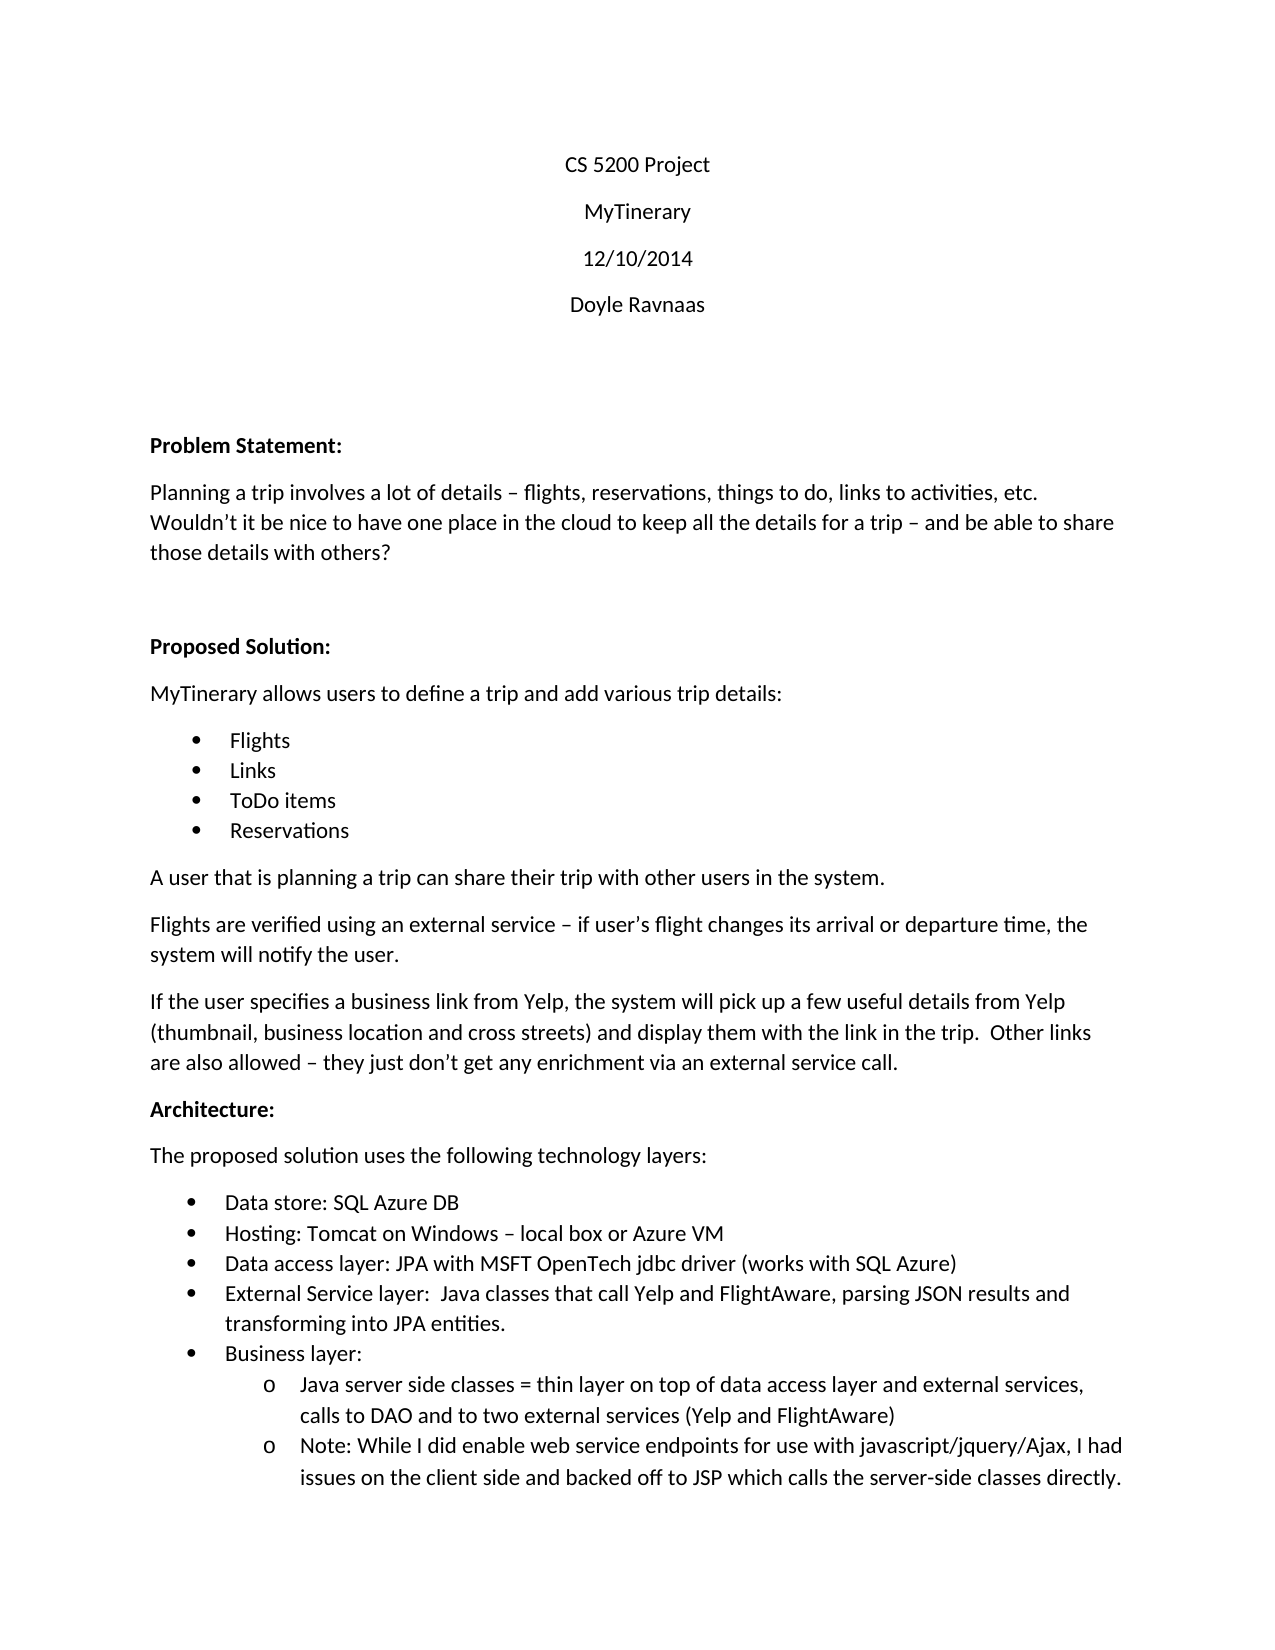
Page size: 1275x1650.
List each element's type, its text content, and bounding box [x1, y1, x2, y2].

text MyTinerary allows users to define a trip and add various trip details: [150, 679, 1125, 707]
list Java server side classes = thin layer on top of data access layer and external services, calls to DAO and to two external services (Yelp and FlightAware) [262, 1370, 1125, 1429]
text Proposed Solution: [150, 632, 1125, 660]
text Doyle Ravnaas [150, 291, 1125, 319]
list Flights [192, 726, 1125, 754]
text 12/10/2014 [150, 244, 1125, 272]
list Links [192, 756, 1125, 784]
text Architecture: [150, 1095, 1125, 1123]
list ToDo items [192, 786, 1125, 814]
list Hosting: Tomcat on Windows – local box or Azure VM [187, 1219, 1125, 1247]
list Data access layer: JPA with MSFT OpenTech jdbc driver (works with SQL Azure) [187, 1249, 1125, 1277]
list Reservations [192, 817, 1125, 845]
text If the user specifies a business link from Yelp, the system will pick up a few useful details from Yelp (thumbnail, business location and cross streets) and display them with the link in the trip. Other links are also allowed – they just don’t get any enrichment via an external service call. [150, 987, 1125, 1076]
list External Service layer: Java classes that call Yelp and FlightAware, parsing JSON results and transforming into JPA entities. [187, 1279, 1125, 1337]
text A user that is planning a trip can share their trip with other users in the system. [150, 863, 1125, 892]
list Note: While I did enable web service endpoints for use with javascript/jquery/Ajax, I had issues on the client side and backed off to JSP which calls the server-side classes directly. [262, 1431, 1125, 1491]
text CS 5200 Project [150, 150, 1125, 178]
text The proposed solution uses the following technology layers: [150, 1142, 1125, 1170]
text Problem Statement: [150, 431, 1125, 459]
text Planning a trip involves a lot of details – flights, reservations, things to do, links to activities, etc. Wouldn’t it be nice to have one place in the cloud to keep all the details for a trip – and be able to share those details with others? [150, 478, 1125, 567]
list Data store: SQL Azure DB [187, 1188, 1125, 1217]
list Business layer: [187, 1339, 1125, 1368]
text MyTinerary [150, 197, 1125, 225]
text Flights are verified using an external service – if user’s flight changes its arrival or departure time, the system will notify the user. [150, 910, 1125, 969]
